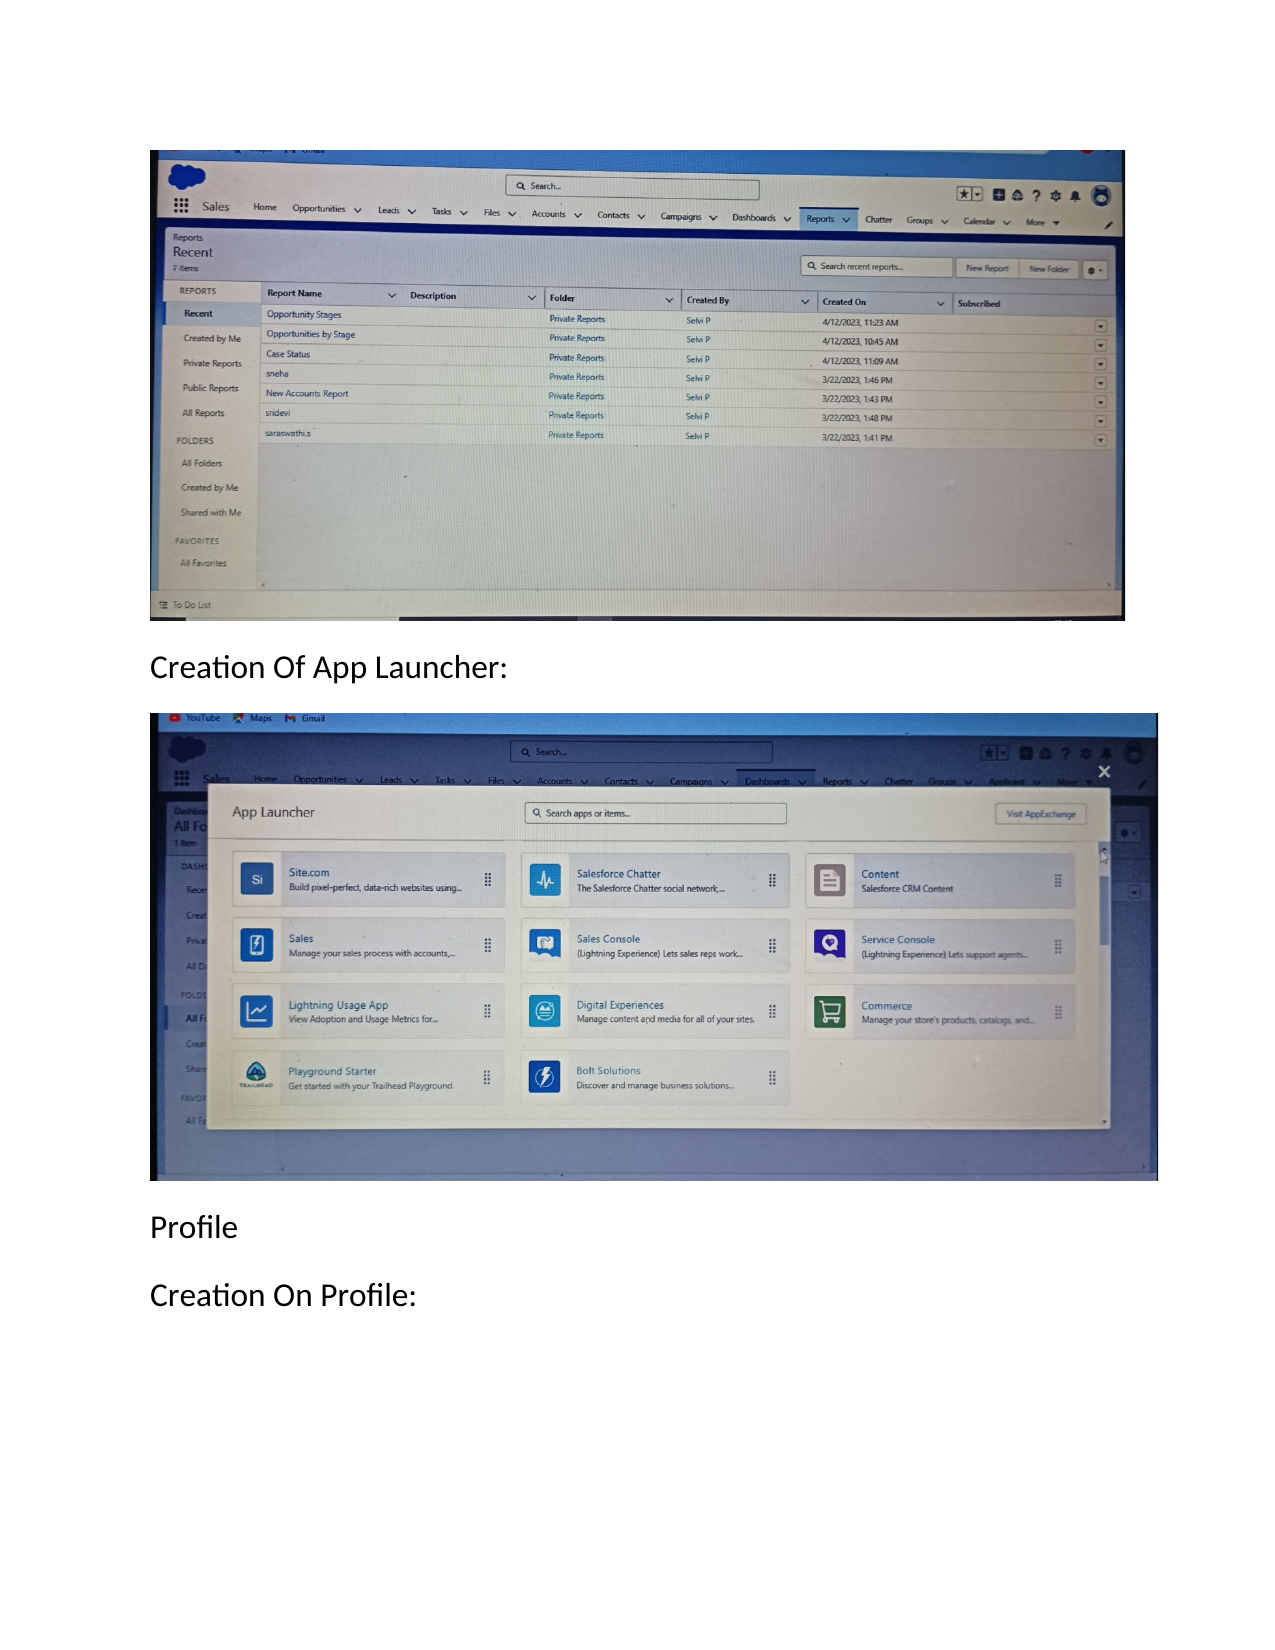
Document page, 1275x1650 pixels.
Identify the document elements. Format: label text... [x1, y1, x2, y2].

picture [150, 150, 1125, 621]
picture [150, 713, 1159, 1181]
text Creation Of App Launcher: [150, 646, 1125, 687]
text Creation On Profile: [150, 1274, 1125, 1314]
text Profile [150, 1206, 1125, 1247]
